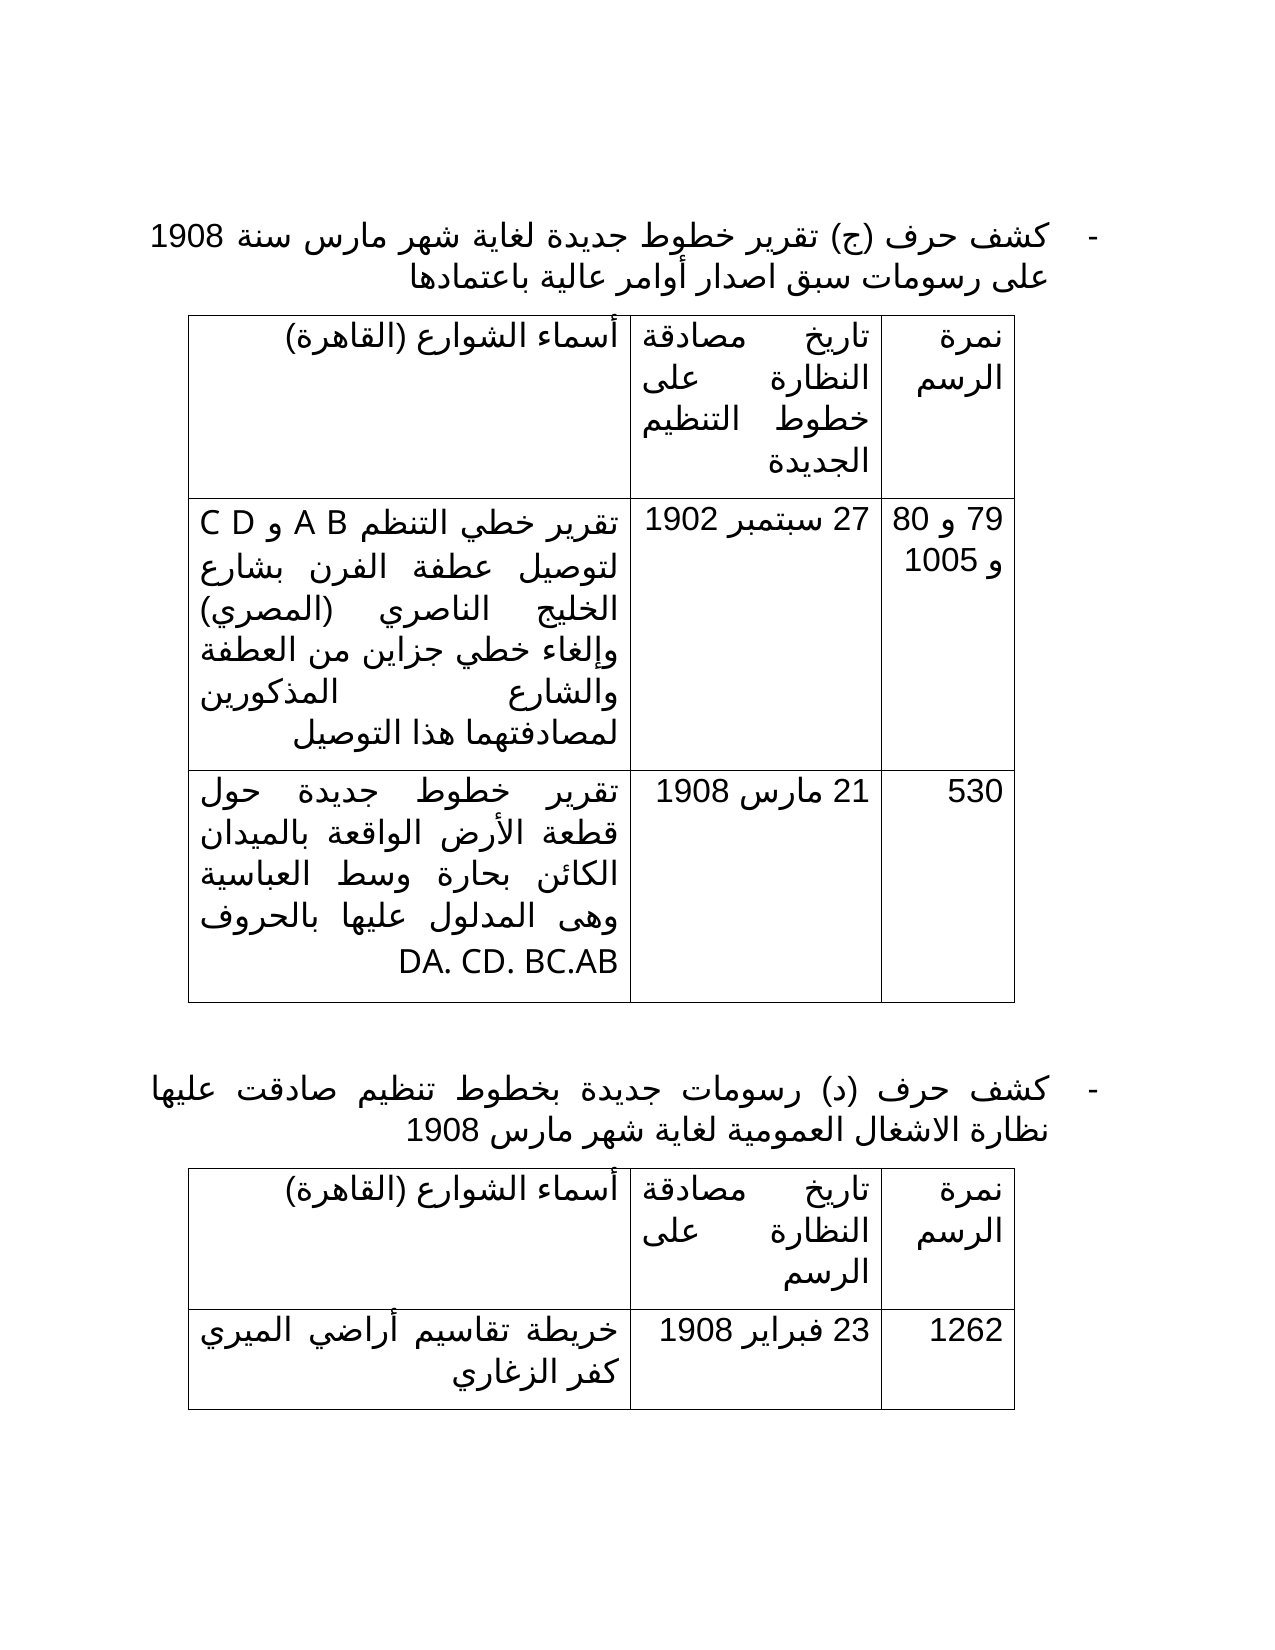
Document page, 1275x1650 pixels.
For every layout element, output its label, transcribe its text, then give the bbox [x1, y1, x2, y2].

table_cell تقرير خطوط جديدة حول قطعة الأرض الواقعة بالميدان الكائن بحارة وسط العباسية وهى المدلول عليها بالحروف DA. CD. BC.AB [189, 771, 630, 1002]
table_cell تقرير خطي التنظم A B و C D لتوصيل عطفة الفرن بشارع الخليج الناصري (المصري) وإلغاء خطي جزاين من العطفة والشارع المذكورين لمصادفتهما هذا التوصيل [189, 499, 630, 770]
table_header تاريخ مصادقة النظارة على الرسم [631, 1169, 881, 1309]
table_cell خريطة تقاسيم أراضي الميري كفر الزغاري [189, 1310, 630, 1409]
table_header نمرة الرسم [882, 1169, 1014, 1309]
table_cell 27 سبتمبر 1902 [631, 499, 881, 770]
table_cell 21 مارس 1908 [631, 771, 881, 1002]
table_cell 23 فبراير 1908 [631, 1310, 881, 1409]
table_cell 530 [882, 771, 1014, 1002]
table_header أسماء الشوارع (القاهرة) [189, 316, 630, 498]
table_cell 1262 [882, 1310, 1014, 1409]
table_cell 79 و 80 و 1005 [882, 499, 1014, 770]
table_header تاريخ مصادقة النظارة على خطوط التنظيم الجديدة [631, 316, 881, 498]
list كشف حرف (ج) تقرير خطوط جديدة لغاية شهر مارس سنة 1908 على رسومات سبق اصدار أوامر عالية باعتمادها [150, 216, 1087, 296]
table_header نمرة الرسم [882, 316, 1014, 498]
list كشف حرف (د) رسومات جديدة بخطوط تنظيم صادقت عليها نظارة الاشغال العمومية لغاية شهر مارس 1908 [150, 1068, 1087, 1148]
table_header أسماء الشوارع (القاهرة) [189, 1169, 630, 1309]
